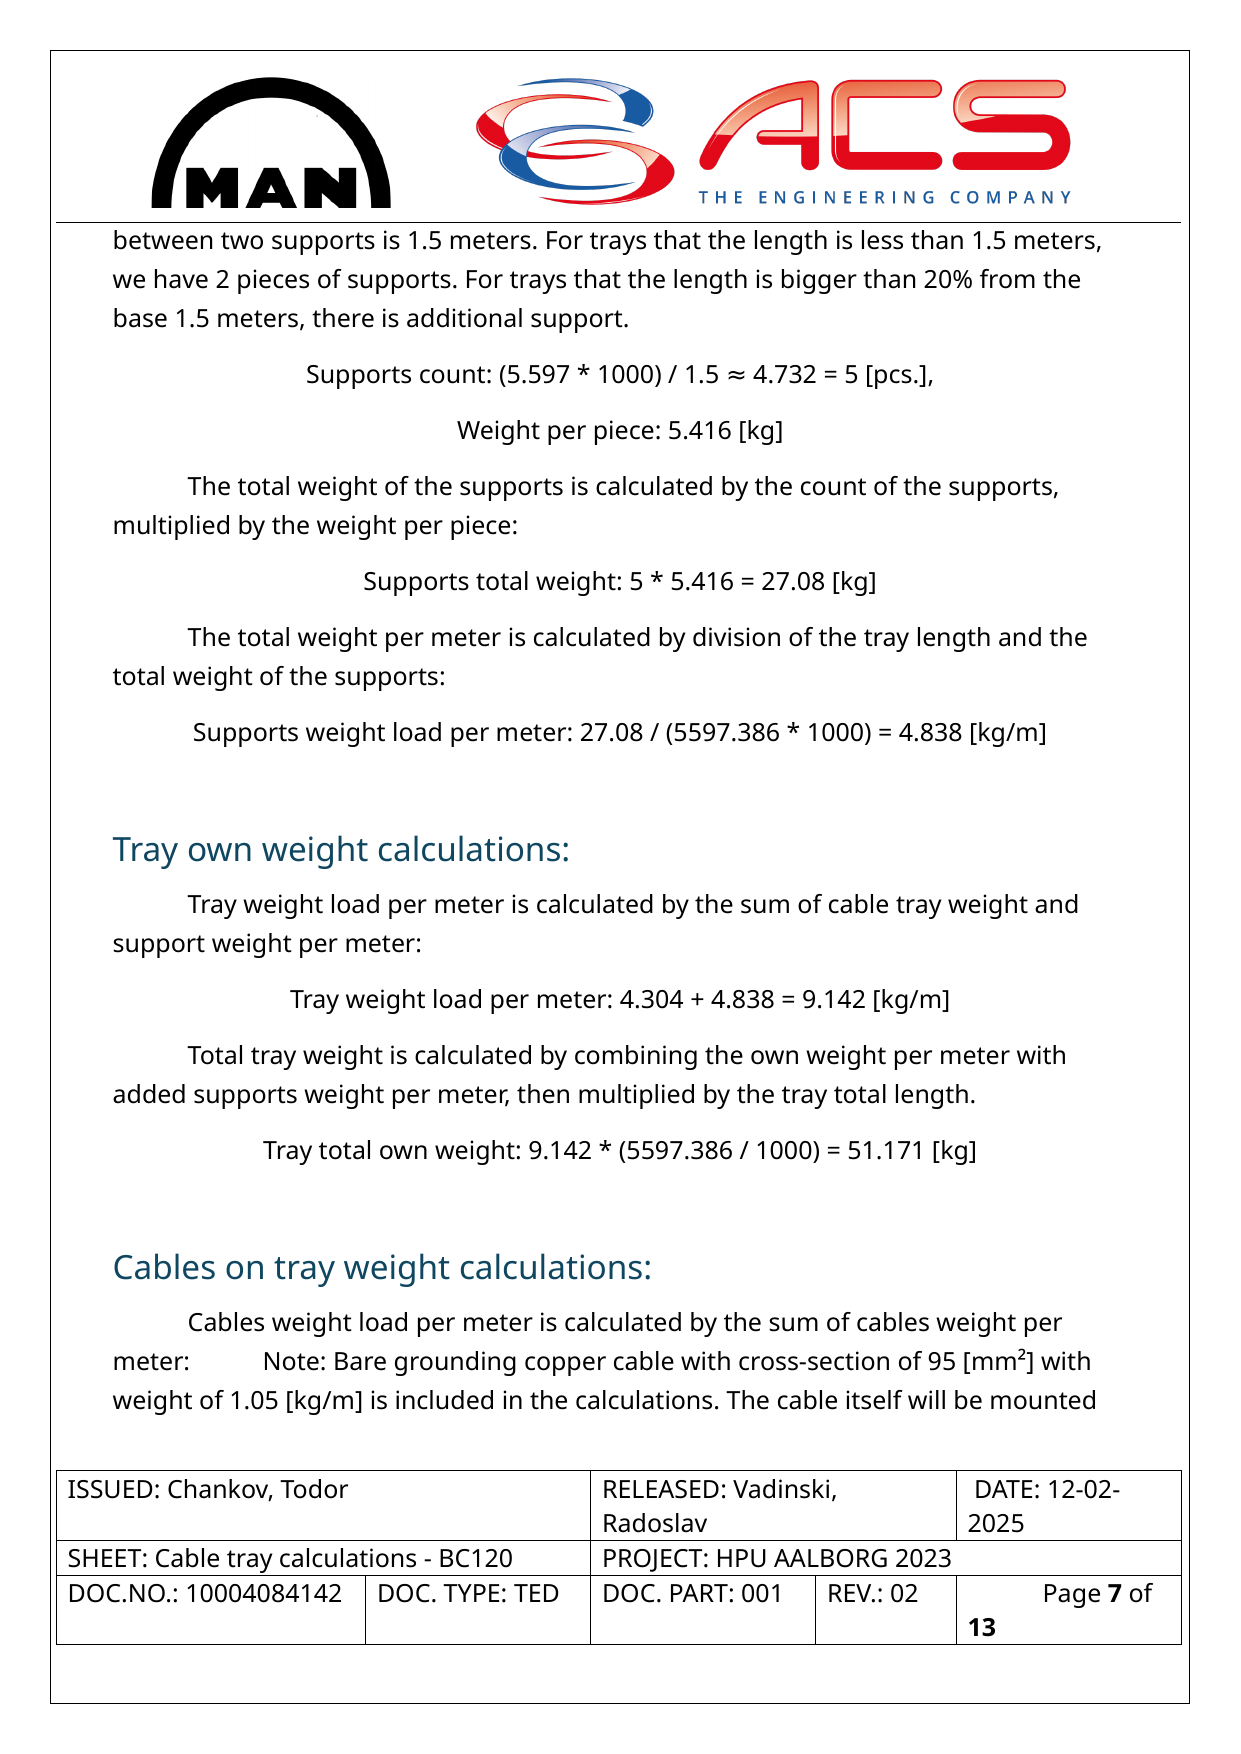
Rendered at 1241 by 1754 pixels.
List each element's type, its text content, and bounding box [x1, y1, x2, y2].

subtitle Cables on tray weight calculations: [112, 1244, 1128, 1289]
text Supports weight load per meter: 27.08 / (5597.386 * 1000) = 4.838 [kg/m] [112, 714, 1128, 748]
text Supports count: (5.597 * 1000) / 1.5 ≈ 4.732 = 5 [pcs.], [112, 357, 1128, 391]
text Supports total weight: 5 * 5.416 = 27.08 [kg] [112, 563, 1128, 598]
text Total tray weight is calculated by combining the own weight per meter with added supports weight per meter, then multiplied by the tray total length. [112, 1037, 1128, 1111]
text Tray weight load per meter is calculated by the sum of cable tray weight and support weight per meter: [112, 887, 1128, 960]
text Tray total own weight: 9.142 * (5597.386 / 1000) = 51.171 [kg] [112, 1132, 1128, 1166]
text The total weight of the supports is calculated by the count of the supports, multiplied by the weight per piece: [112, 468, 1128, 542]
subtitle Tray own weight calculations: [112, 826, 1128, 871]
picture [151, 75, 391, 211]
text The total weight per meter is calculated by division of the tray length and the total weight of the supports: [112, 619, 1128, 693]
text Tray weight load per meter: 4.304 + 4.838 = 9.142 [kg/m] [112, 982, 1128, 1016]
picture [475, 75, 1086, 211]
text Weight per piece: 5.416 [kg] [112, 413, 1128, 447]
